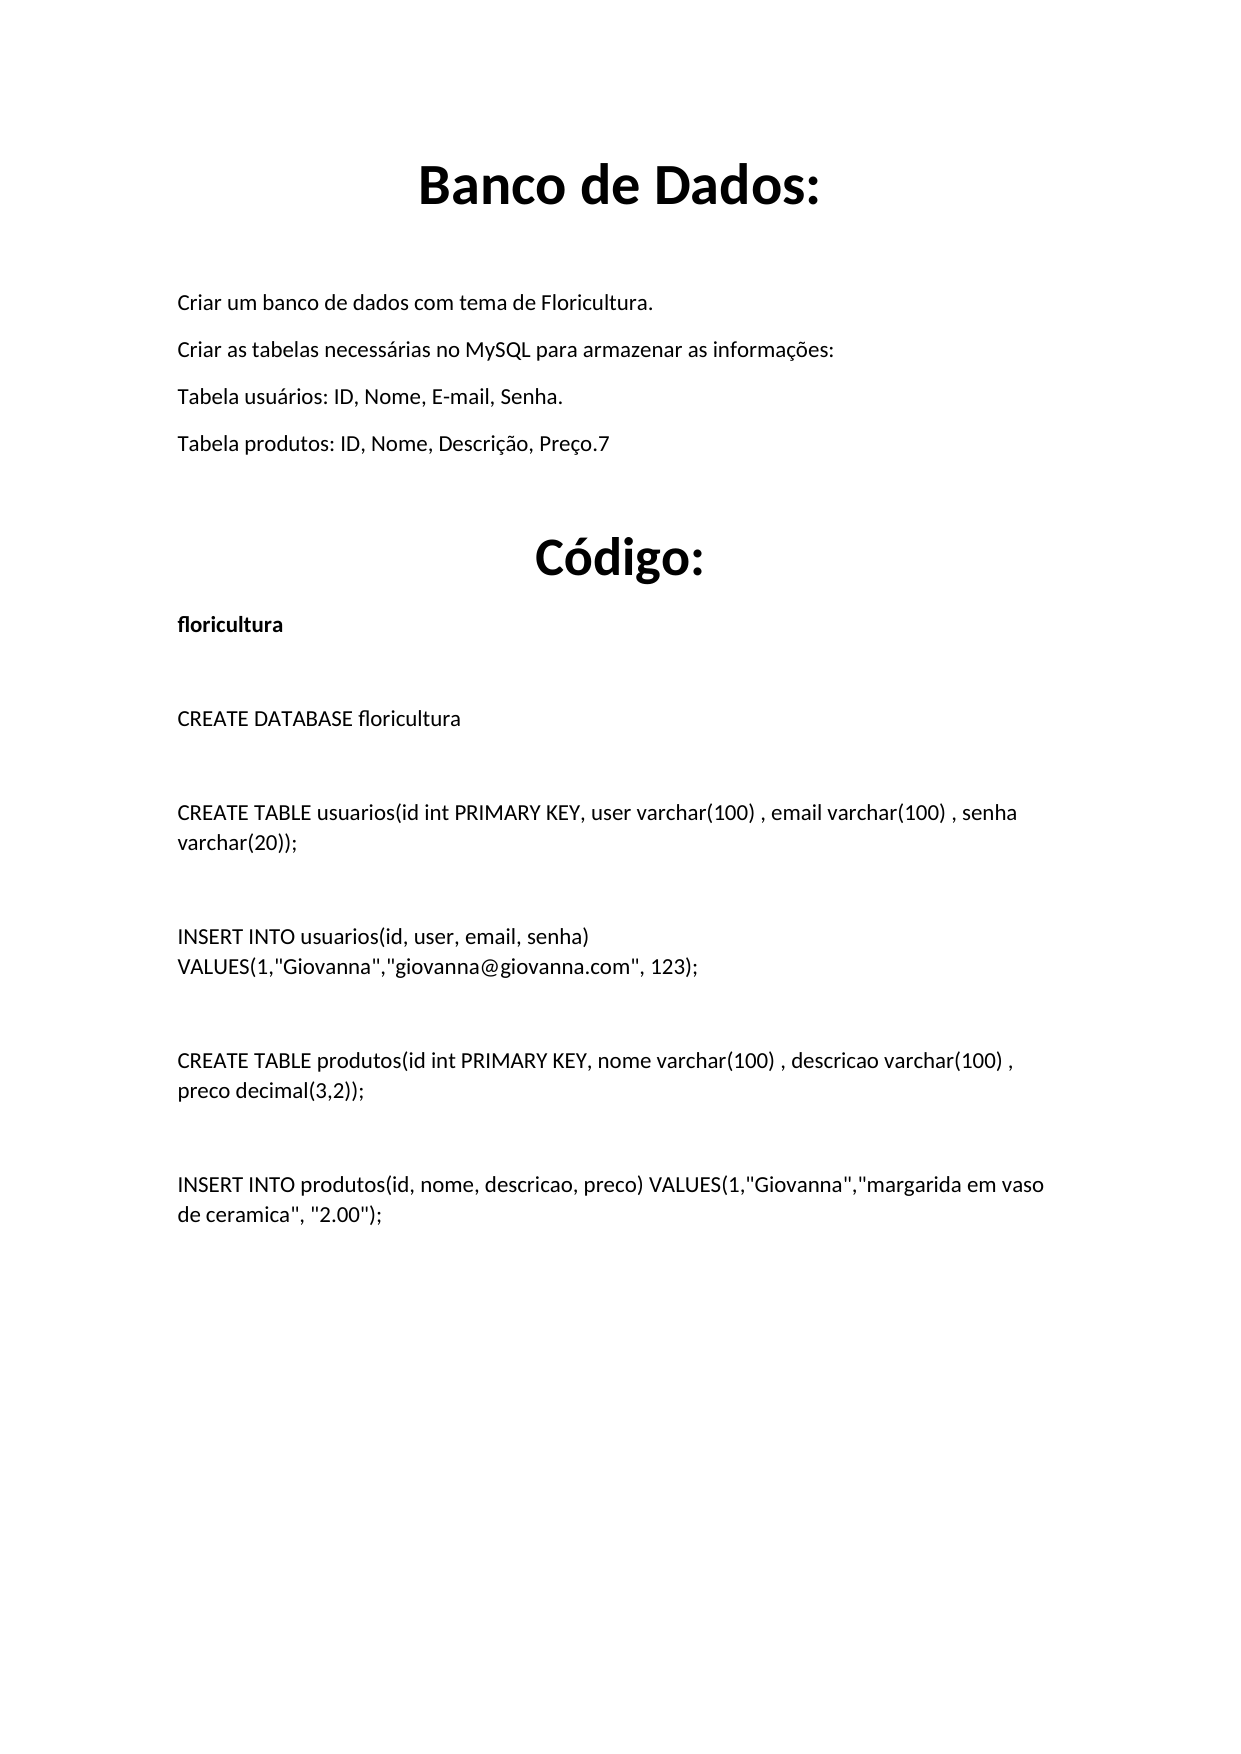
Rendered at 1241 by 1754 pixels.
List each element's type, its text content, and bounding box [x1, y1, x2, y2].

text floricultura [177, 610, 1063, 638]
text CREATE TABLE usuarios(id int PRIMARY KEY, user varchar(100) , email varchar(100) , senha varchar(20)); [177, 798, 1063, 856]
text Código: [177, 522, 1063, 588]
text INSERT INTO produtos(id, nome, descricao, preco) VALUES(1,"Giovanna","margarida em vaso de ceramica", "2.00"); [177, 1170, 1063, 1228]
text Banco de Dados: [177, 148, 1063, 219]
text INSERT INTO usuarios(id, user, email, senha) VALUES(1,"Giovanna","giovanna@giovanna.com", 123); [177, 922, 1063, 980]
text Tabela usuários: ID, Nome, E-mail, Senha. [177, 382, 1063, 410]
text Tabela produtos: ID, Nome, Descrição, Preço.7 [177, 429, 1063, 457]
text Criar as tabelas necessárias no MySQL para armazenar as informações: [177, 335, 1063, 363]
text CREATE DATABASE floricultura [177, 704, 1063, 732]
text CREATE TABLE produtos(id int PRIMARY KEY, nome varchar(100) , descricao varchar(100) , preco decimal(3,2)); [177, 1046, 1063, 1104]
text Criar um banco de dados com tema de Floricultura. [177, 288, 1063, 316]
